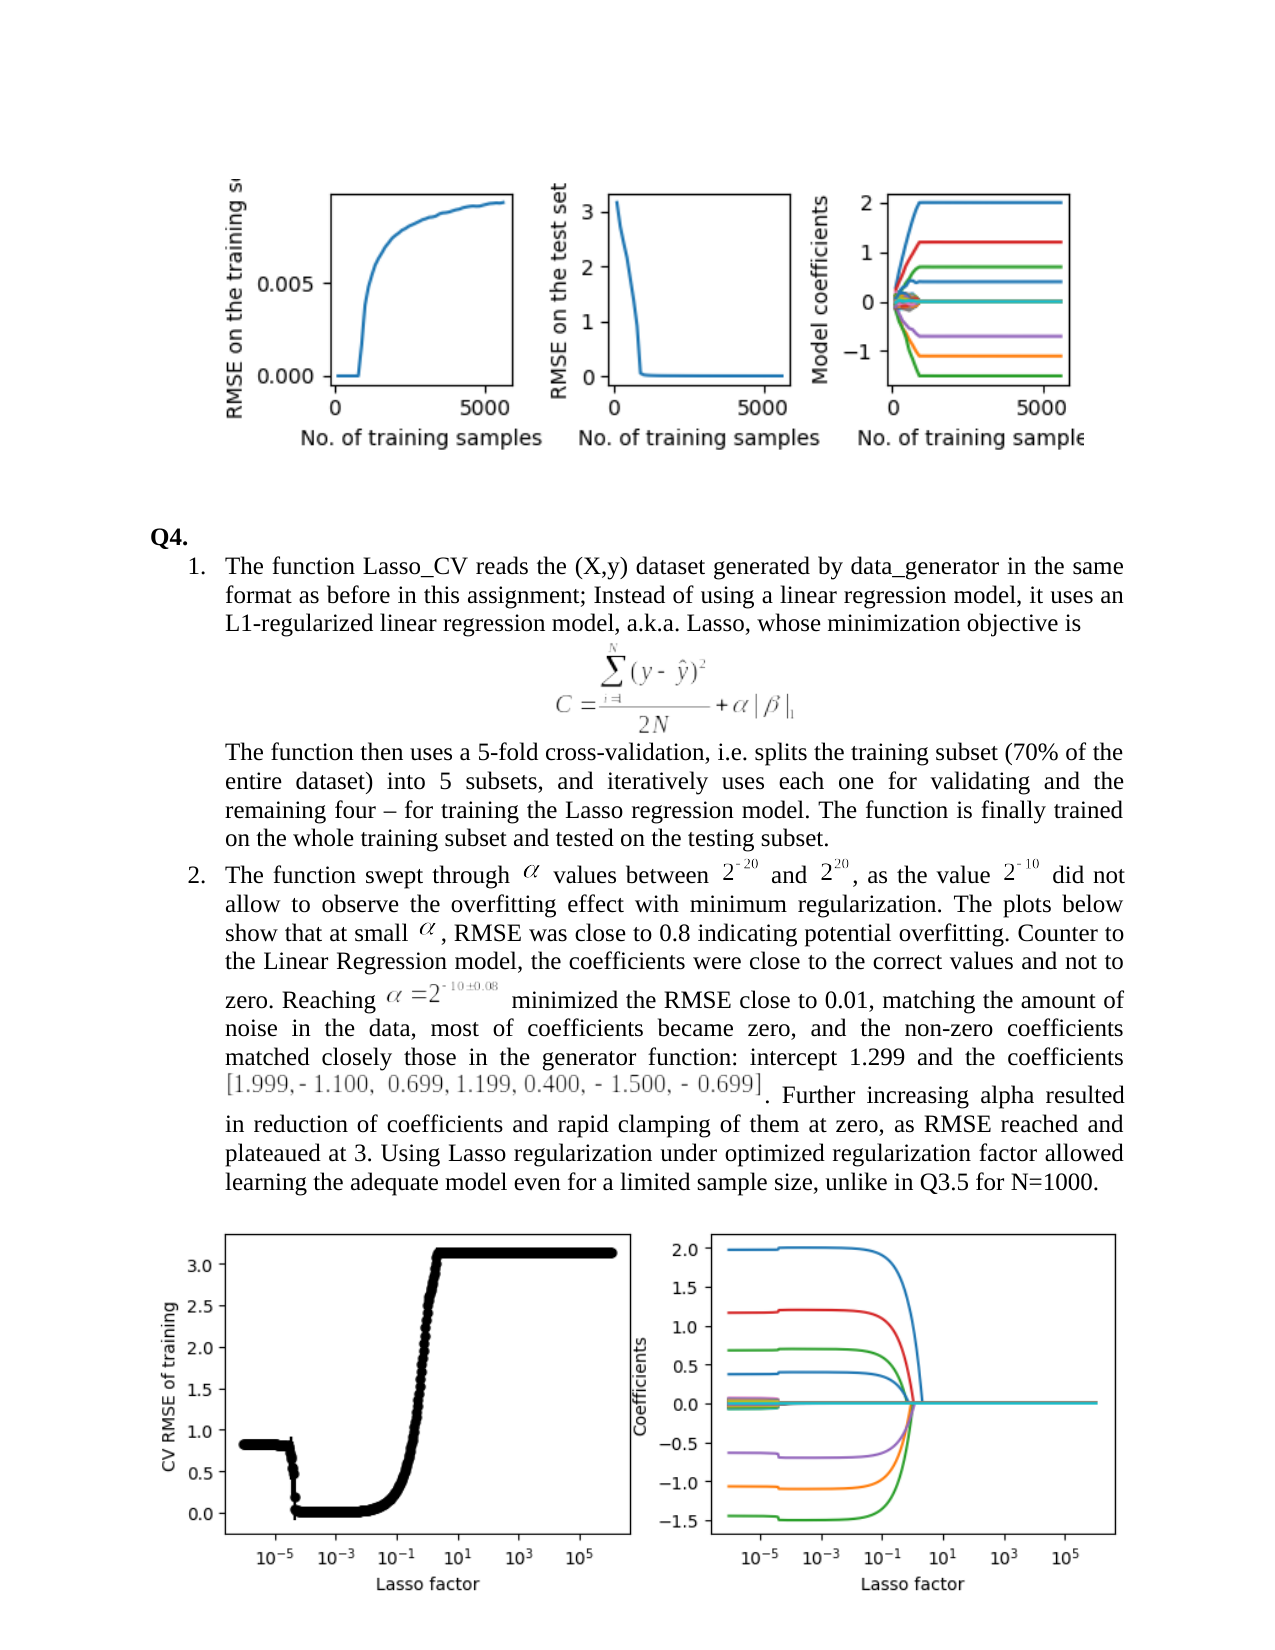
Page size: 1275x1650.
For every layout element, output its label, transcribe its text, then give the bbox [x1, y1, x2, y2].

picture [212, 179, 1084, 465]
list The function swept through values between and , as the value did not allow to observe the overfitting effect with minimum regularization. The plots below show that at small , RMSE was close to 0.8 indicating potential overfitting. Counter to the Linear Regression model, the coefficients were close to the correct values and not to zero. Reaching minimized the RMSE close to 0.01, matching the amount of noise in the data, most of coefficients became zero, and the non-zero coefficients matched closely those in the generator function: intercept 1.299 and the coefficients. Further increasing alpha resulted in reduction of coefficients and rapid clamping of them at zero, as RMSE reached and plateaued at 3. Using Lasso regularization under optimized regularization factor allowed learning the adequate model even for a limited sample size, unlike in Q3.5 for N=1000. [187, 852, 1125, 1195]
text Q4. [150, 522, 1125, 551]
picture [150, 1223, 1122, 1602]
list The function Lasso_CV reads the (X,y) dataset generated by data_generator in the same format as before in this assignment; Instead of using a linear regression model, it uses an L1-regularized linear regression model, a.k.a. Lasso, whose minimization objective is [187, 551, 1125, 637]
list The function then uses a 5-fold cross-validation, i.e. splits the training subset (70% of the entire dataset) into 5 subsets, and iteratively uses each one for validating and the remaining four – for training the Lasso regression model. The function is finally trained on the whole training subset and tested on the testing subset. [225, 737, 1125, 852]
